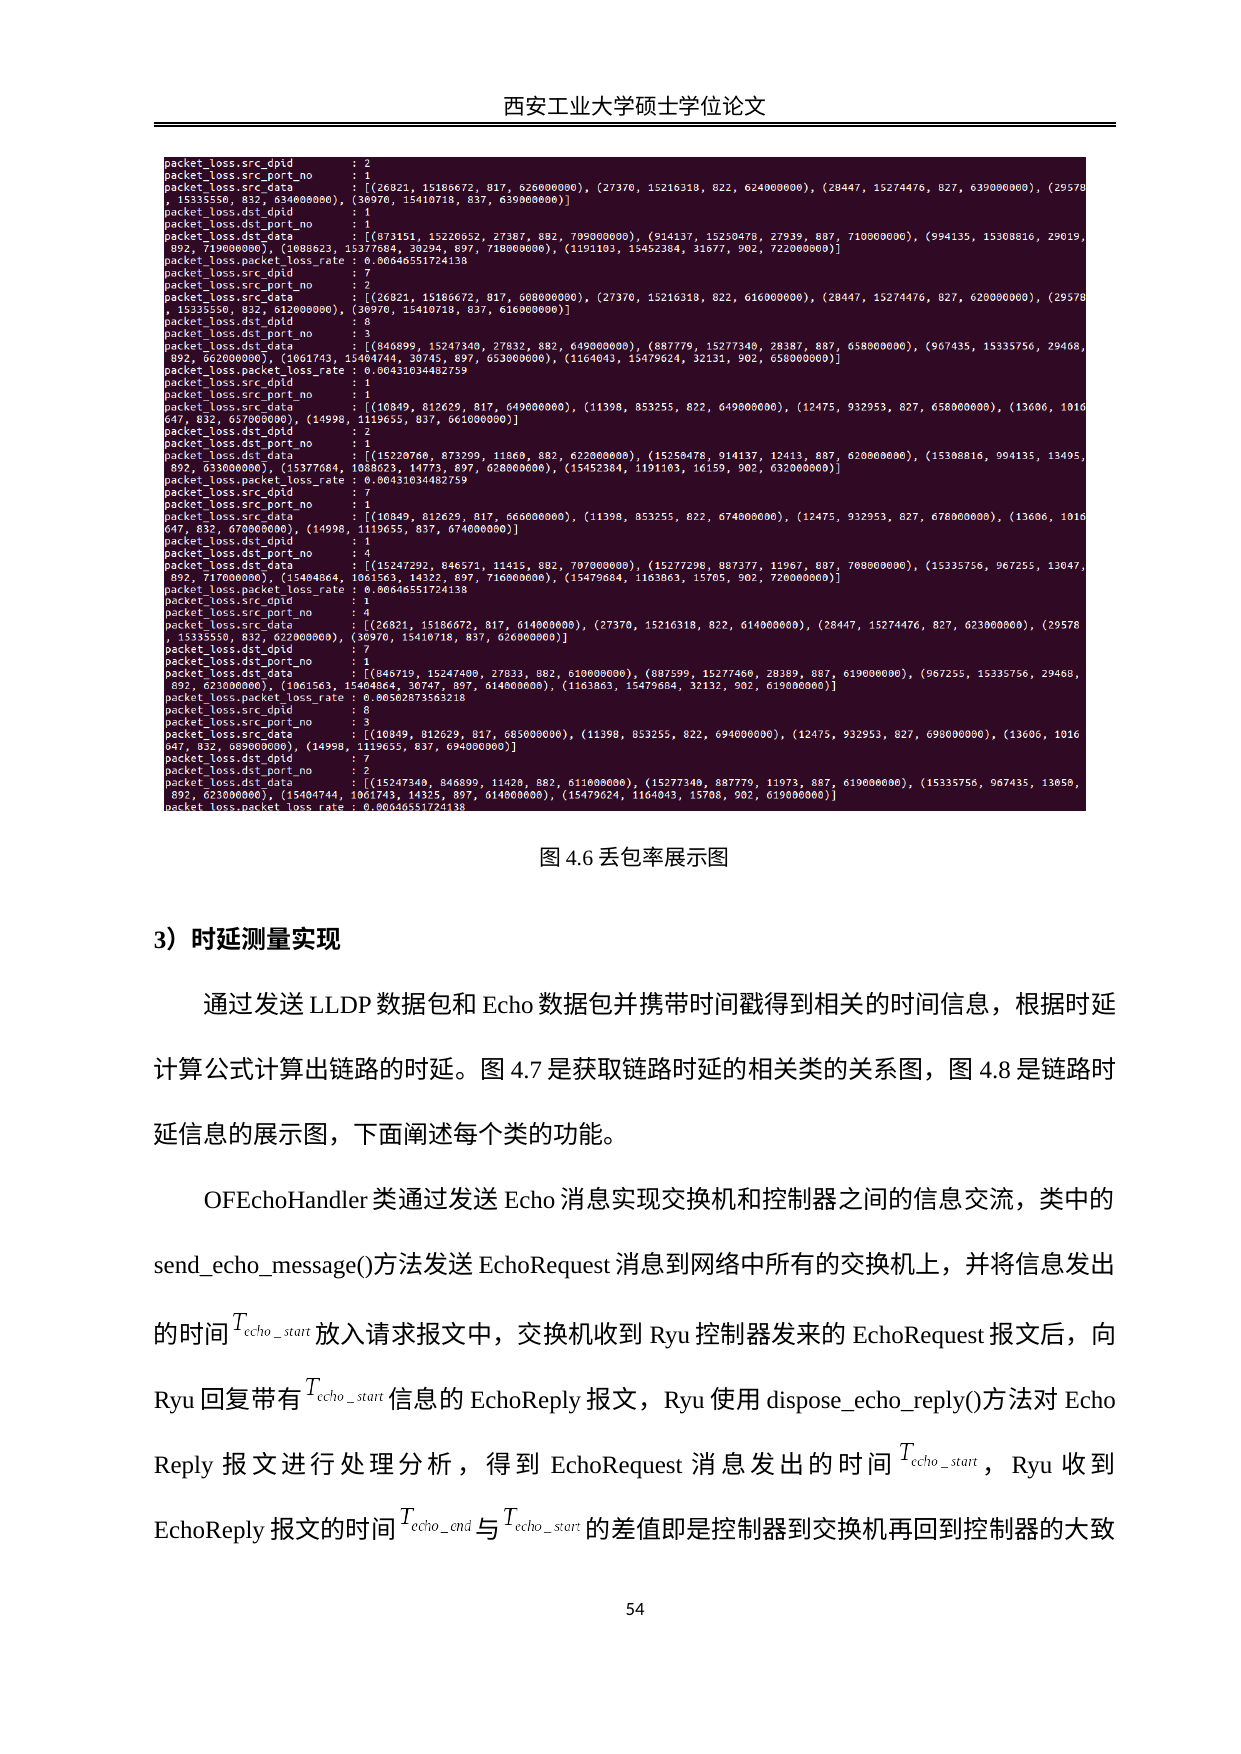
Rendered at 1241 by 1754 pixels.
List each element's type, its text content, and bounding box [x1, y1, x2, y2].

table_cell 图4.6 丢包率展示图 [154, 840, 1115, 872]
table_header [154, 157, 1115, 840]
text 通过发送LLDP数据包和Echo数据包并携带时间戳得到相关的时间信息，根据时延计算公式计算出链路的时延。图4.7是获取链路时延的相关类的关系图，图4.8是链路时延信息的展示图，下面阐述每个类的功能。 [154, 970, 1116, 1165]
text 3）时延测量实现 [154, 905, 1116, 970]
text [154, 1165, 1116, 1555]
picture [164, 157, 1086, 811]
